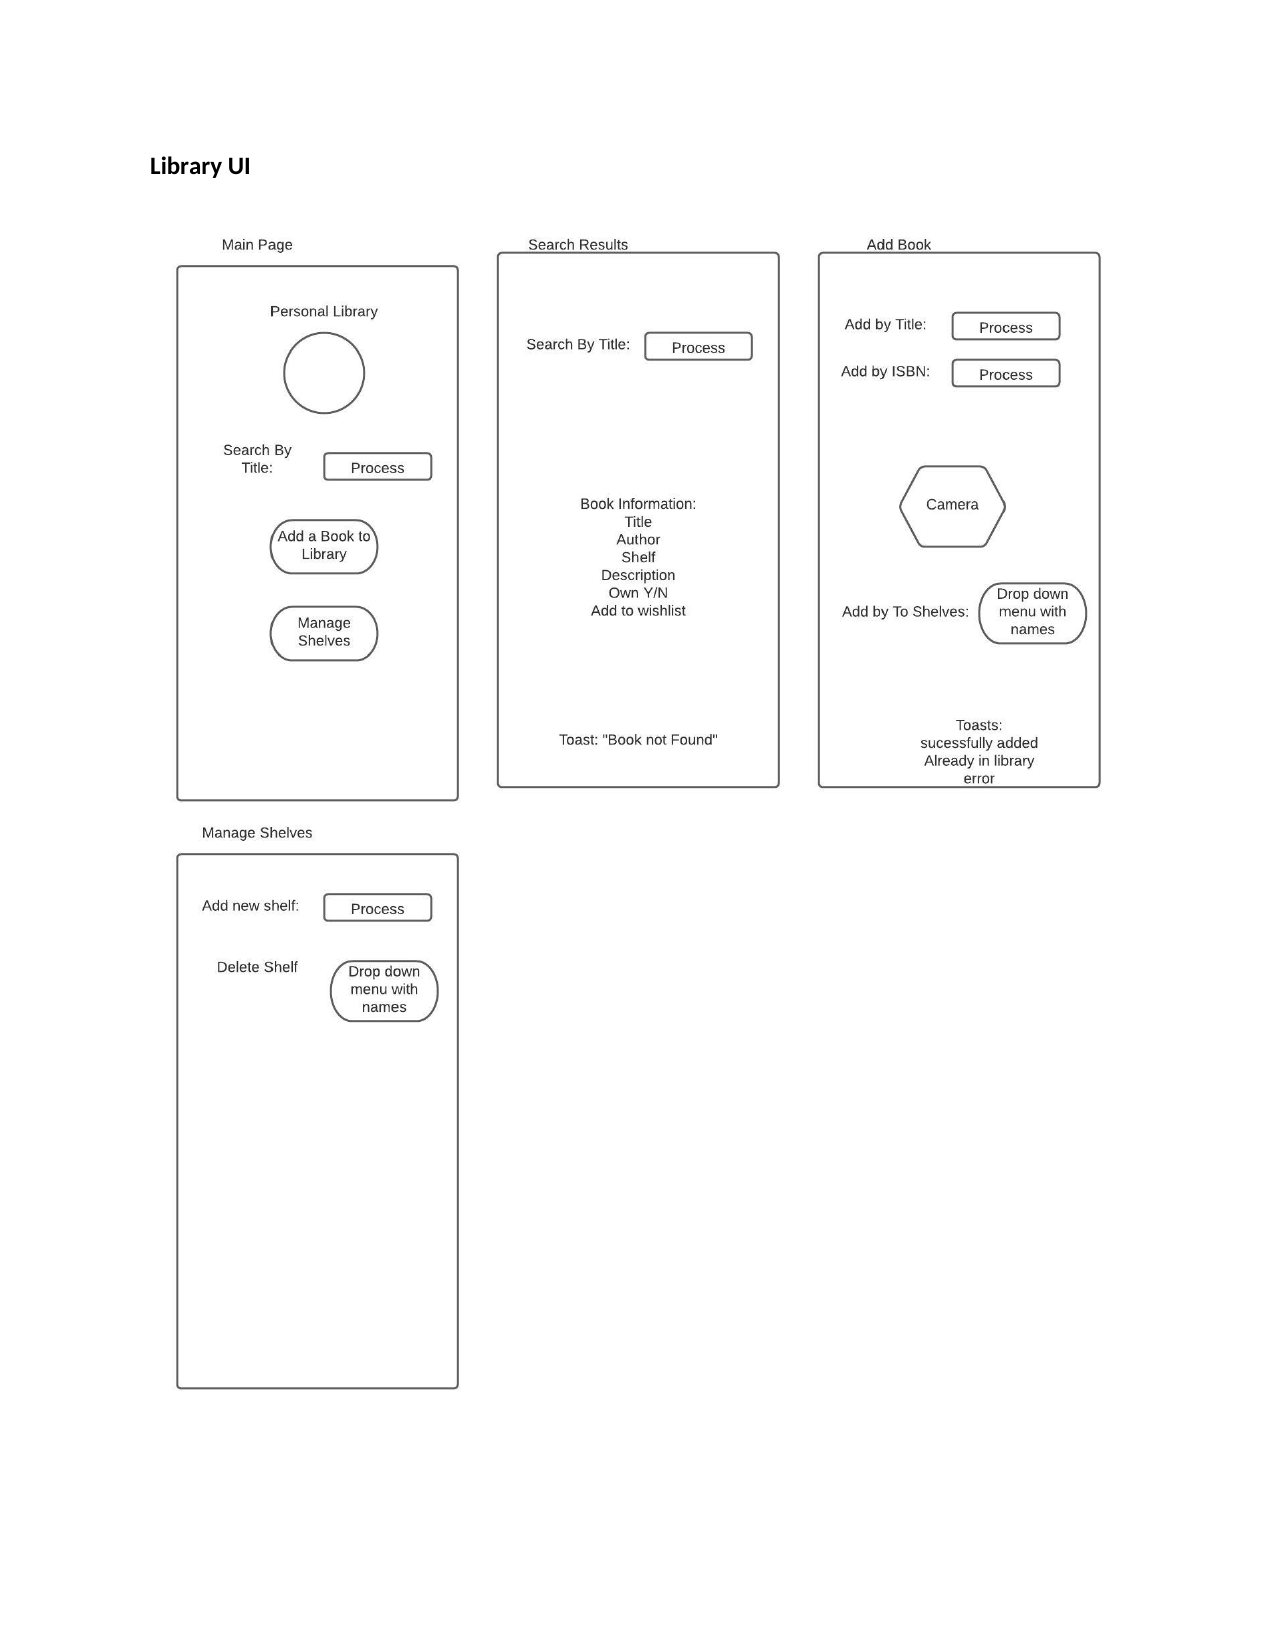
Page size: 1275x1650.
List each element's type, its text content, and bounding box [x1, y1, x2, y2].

text Library UI [150, 150, 1125, 181]
picture [150, 199, 1125, 1415]
